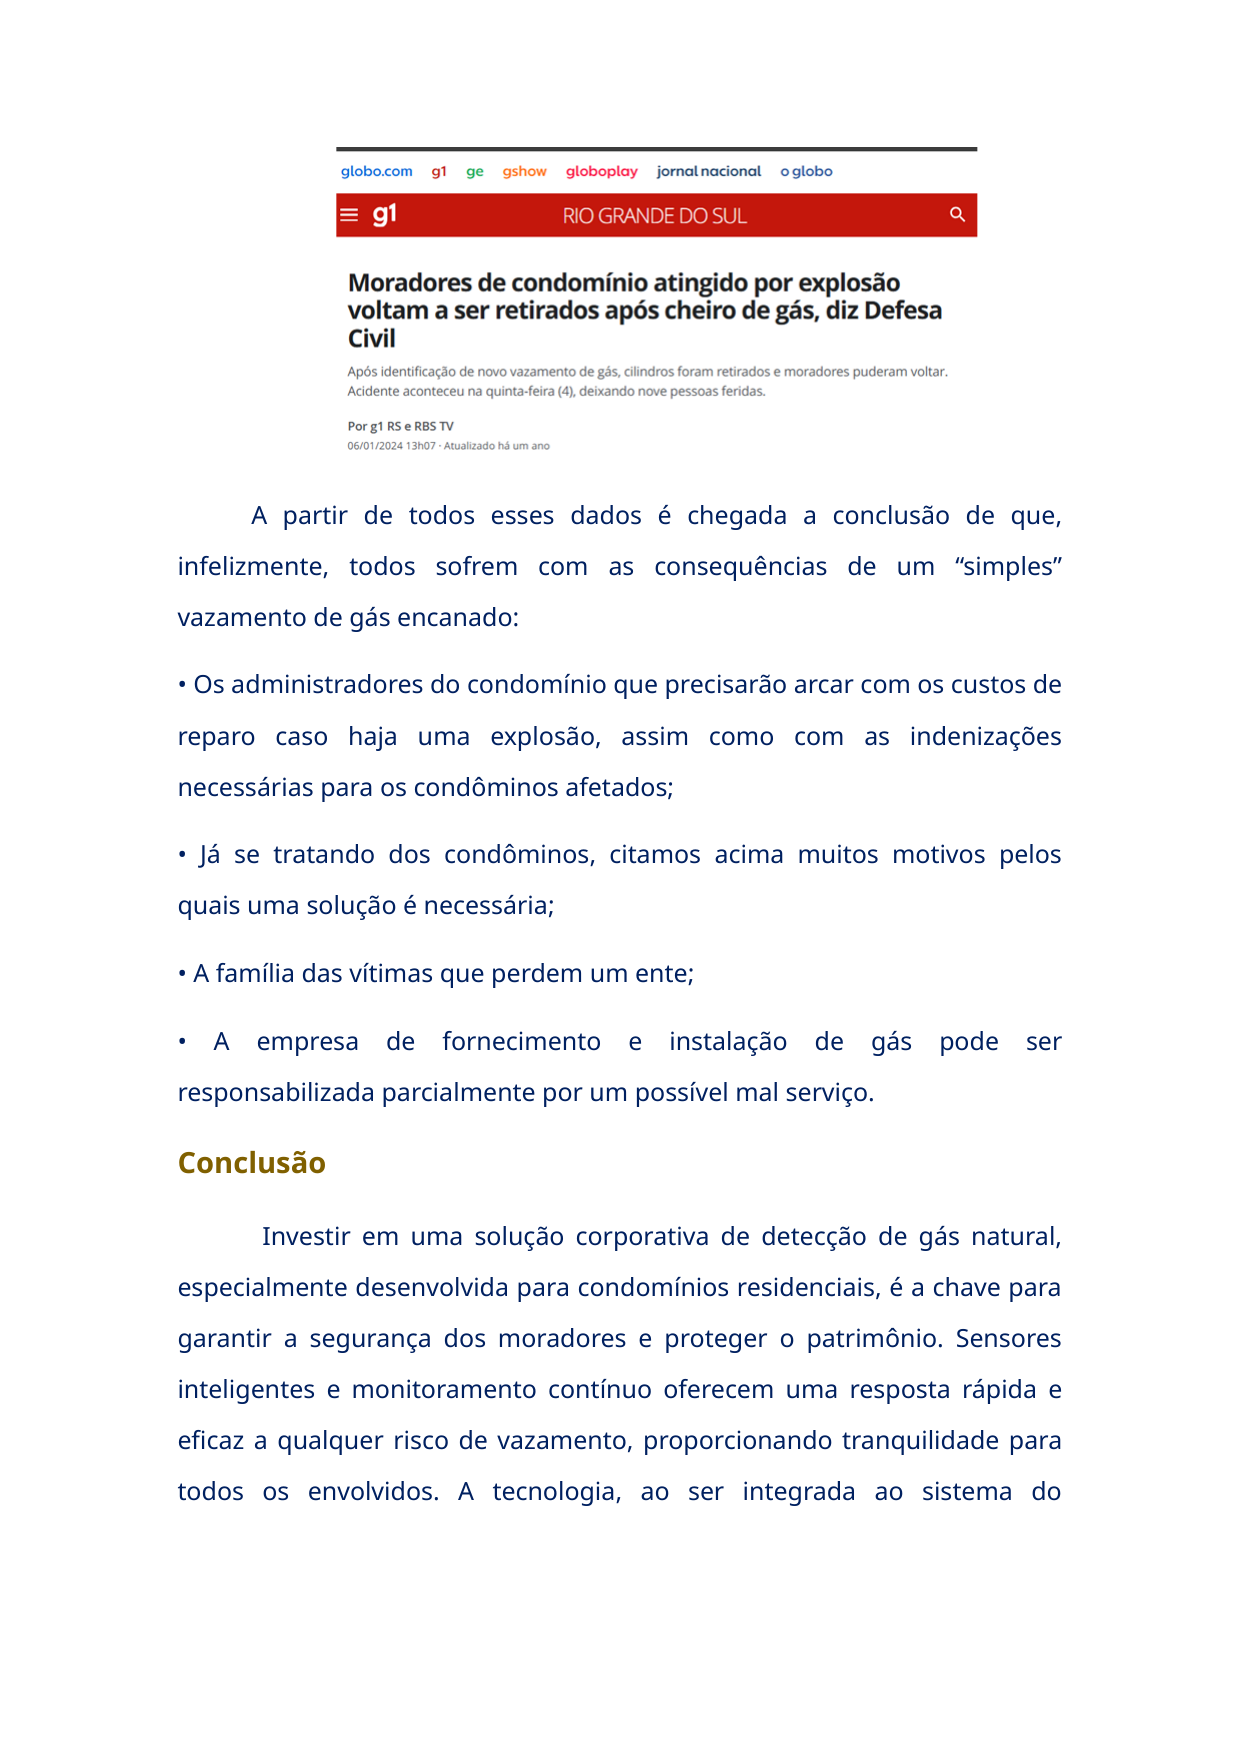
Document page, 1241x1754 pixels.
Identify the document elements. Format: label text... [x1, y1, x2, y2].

text • Já se tratando dos condôminos, citamos acima muitos motivos pelos quais uma solução é necessária; [177, 837, 1063, 922]
text Conclusão [177, 1142, 1063, 1182]
text • A empresa de fornecimento e instalação de gás pode ser responsabilizada parcialmente por um possível mal serviço. [177, 1023, 1063, 1108]
text • A família das vítimas que perdem um ente; [177, 956, 1063, 990]
picture [336, 147, 978, 464]
text • Os administradores do condomínio que precisarão arcar com os custos de reparo caso haja uma explosão, assim como com as indenizações necessárias para os condôminos afetados; [177, 667, 1063, 803]
text A partir de todos esses dados é chegada a conclusão de que, infelizmente, todos sofrem com as consequências de um “simples” vazamento de gás encanado: [177, 497, 1063, 633]
